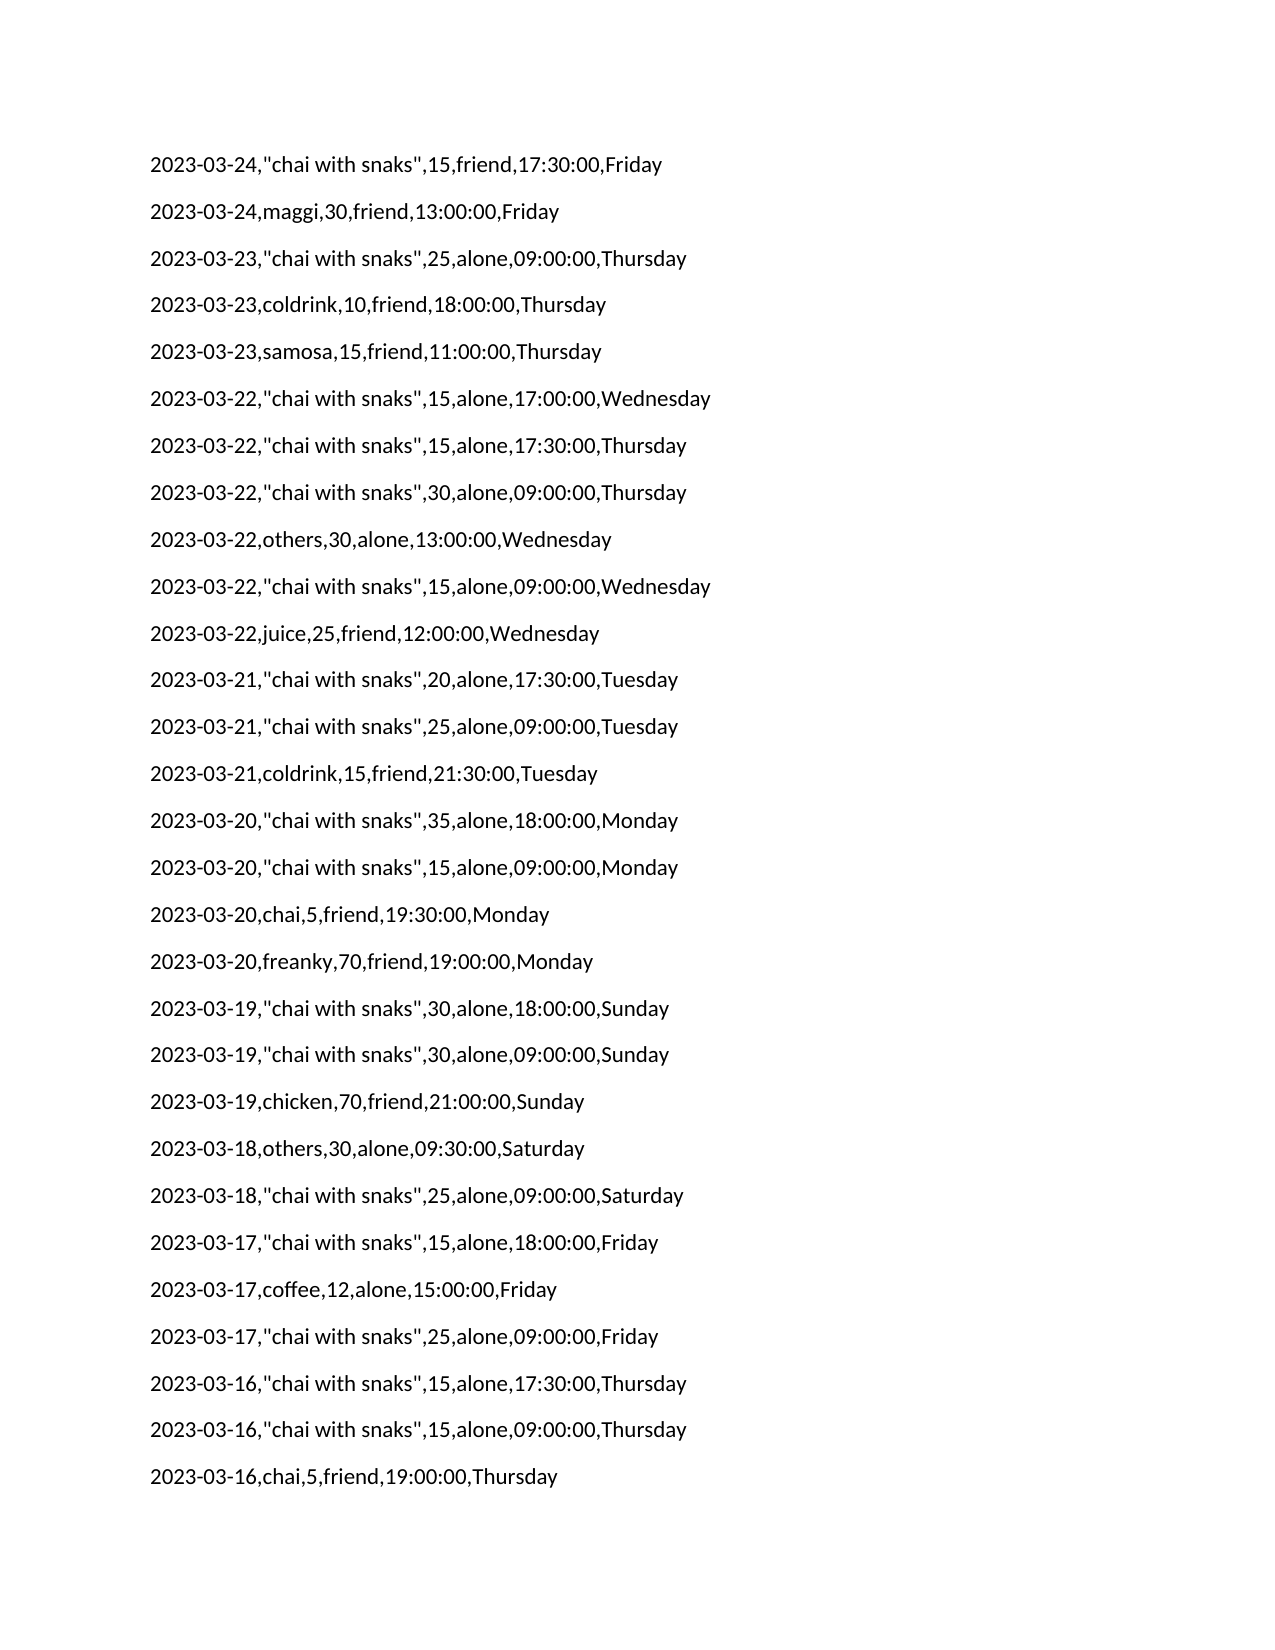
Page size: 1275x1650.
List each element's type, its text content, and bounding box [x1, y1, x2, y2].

text 2023-03-18,others,30,alone,09:30:00,Saturday [150, 1134, 1125, 1162]
text 2023-03-23,coldrink,10,friend,18:00:00,Thursday [150, 291, 1125, 319]
text 2023-03-17,"chai with snaks",25,alone,09:00:00,Friday [150, 1322, 1125, 1350]
text 2023-03-19,chicken,70,friend,21:00:00,Sunday [150, 1087, 1125, 1116]
text 2023-03-22,"chai with snaks",30,alone,09:00:00,Thursday [150, 478, 1125, 506]
text 2023-03-22,"chai with snaks",15,alone,09:00:00,Wednesday [150, 572, 1125, 600]
text 2023-03-16,"chai with snaks",15,alone,09:00:00,Thursday [150, 1416, 1125, 1444]
text 2023-03-20,chai,5,friend,19:30:00,Monday [150, 900, 1125, 928]
text 2023-03-16,"chai with snaks",15,alone,17:30:00,Thursday [150, 1369, 1125, 1397]
text 2023-03-22,others,30,alone,13:00:00,Wednesday [150, 525, 1125, 553]
text 2023-03-22,juice,25,friend,12:00:00,Wednesday [150, 619, 1125, 647]
text 2023-03-22,"chai with snaks",15,alone,17:00:00,Wednesday [150, 384, 1125, 412]
text 2023-03-20,freanky,70,friend,19:00:00,Monday [150, 947, 1125, 975]
text 2023-03-20,"chai with snaks",15,alone,09:00:00,Monday [150, 853, 1125, 881]
text 2023-03-23,samosa,15,friend,11:00:00,Thursday [150, 337, 1125, 366]
text 2023-03-21,"chai with snaks",20,alone,17:30:00,Tuesday [150, 666, 1125, 694]
text 2023-03-17,"chai with snaks",15,alone,18:00:00,Friday [150, 1228, 1125, 1256]
text 2023-03-19,"chai with snaks",30,alone,09:00:00,Sunday [150, 1041, 1125, 1069]
text 2023-03-21,coldrink,15,friend,21:30:00,Tuesday [150, 759, 1125, 787]
text 2023-03-22,"chai with snaks",15,alone,17:30:00,Thursday [150, 431, 1125, 459]
text 2023-03-24,maggi,30,friend,13:00:00,Friday [150, 197, 1125, 225]
text 2023-03-19,"chai with snaks",30,alone,18:00:00,Sunday [150, 994, 1125, 1022]
text 2023-03-23,"chai with snaks",25,alone,09:00:00,Thursday [150, 244, 1125, 272]
text 2023-03-20,"chai with snaks",35,alone,18:00:00,Monday [150, 806, 1125, 834]
text 2023-03-24,"chai with snaks",15,friend,17:30:00,Friday [150, 150, 1125, 178]
text 2023-03-17,coffee,12,alone,15:00:00,Friday [150, 1275, 1125, 1303]
text 2023-03-18,"chai with snaks",25,alone,09:00:00,Saturday [150, 1181, 1125, 1209]
text 2023-03-21,"chai with snaks",25,alone,09:00:00,Tuesday [150, 712, 1125, 741]
text 2023-03-16,chai,5,friend,19:00:00,Thursday [150, 1462, 1125, 1491]
